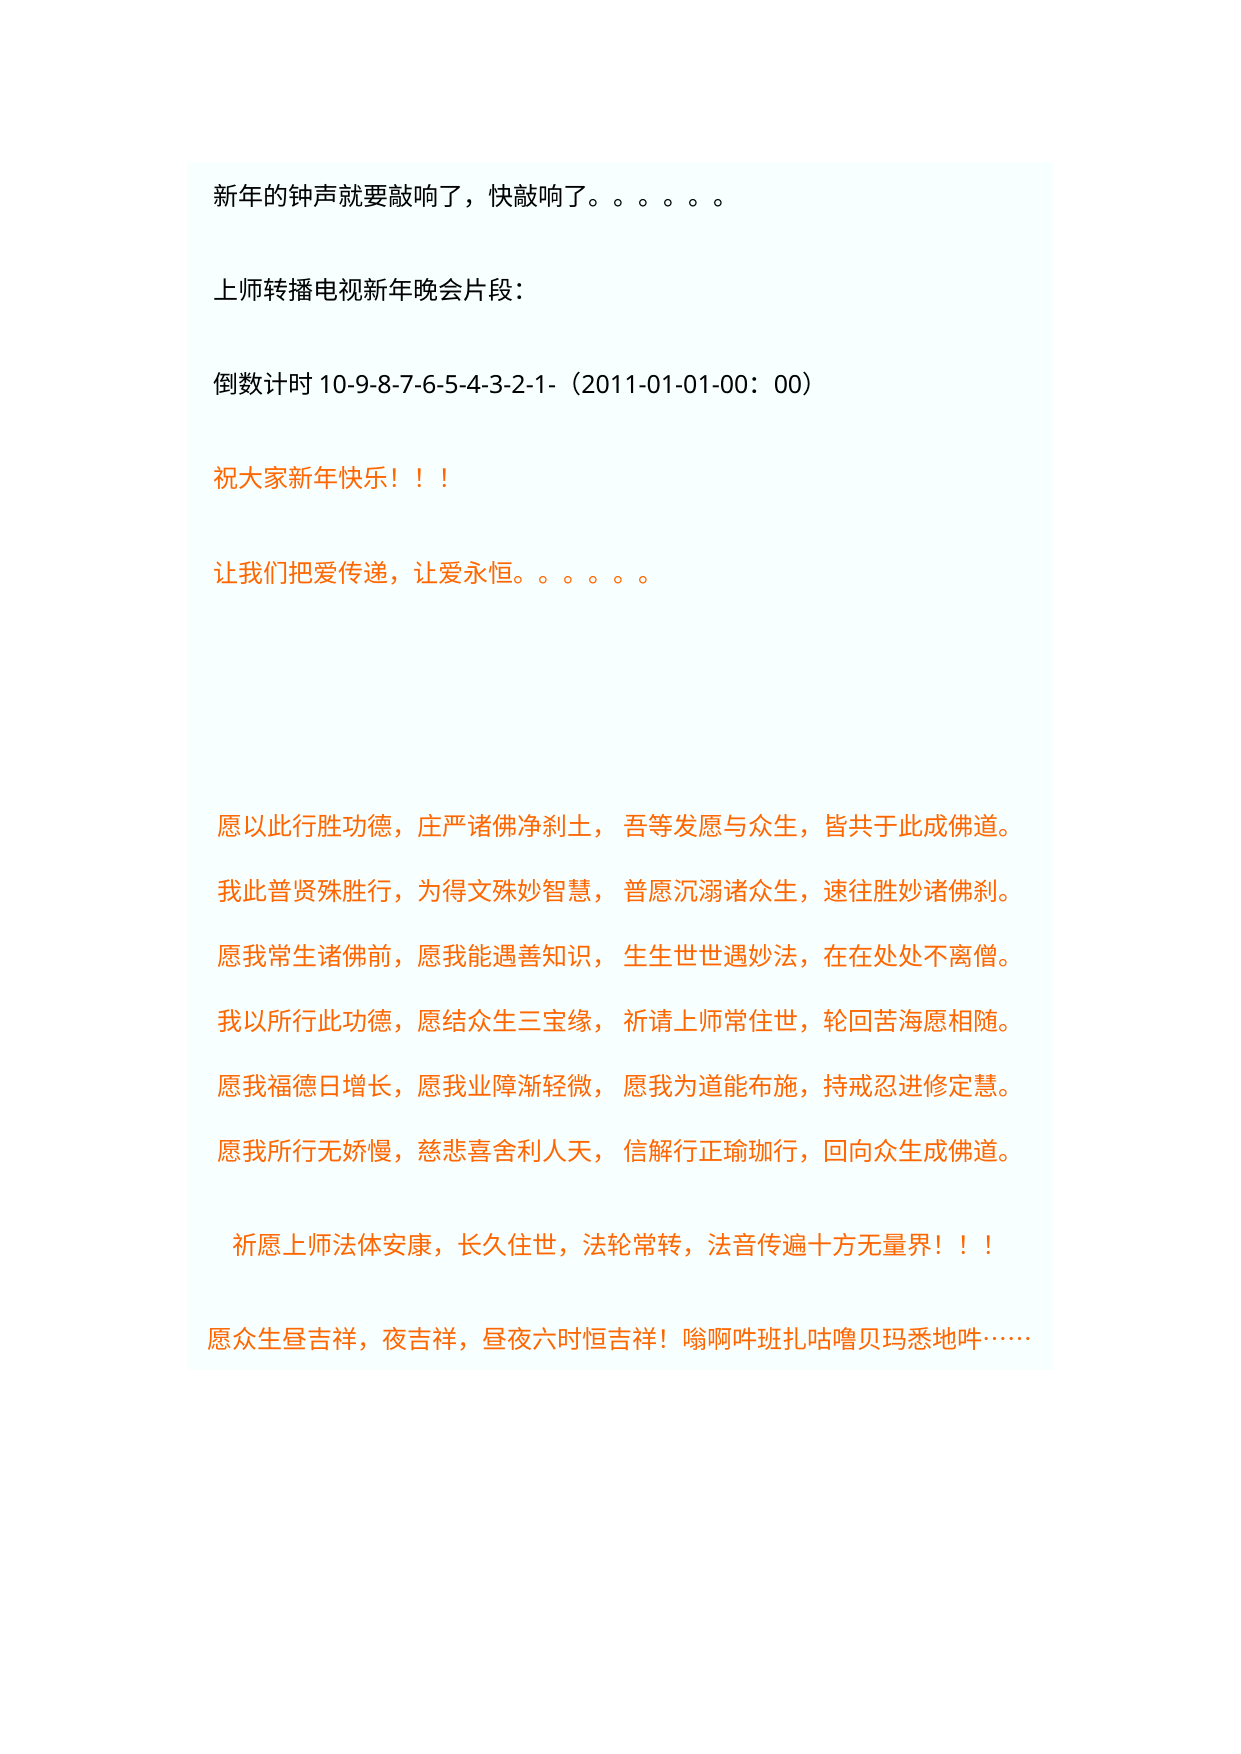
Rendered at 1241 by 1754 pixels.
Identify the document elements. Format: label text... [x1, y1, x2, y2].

text 让我们把爱传递，让爱永恒。。。。。。 [187, 539, 1053, 604]
text 愿众生昼吉祥，夜吉祥，昼夜六时恒吉祥！嗡啊吽班扎咕噜贝玛悉地吽…… [187, 1305, 1053, 1370]
text 上师转播电视新年晚会片段： [187, 256, 1053, 321]
text 新年的钟声就要敲响了，快敲响了。。。。。。 [187, 162, 1053, 227]
text 愿以此行胜功德，庄严诸佛净刹土， 吾等发愿与众生，皆共于此成佛道。 我此普贤殊胜行，为得文殊妙智慧， 普愿沉溺诸众生，速往胜妙诸佛刹。 愿我常生诸佛前，愿我能遇善知识， 生生世世遇妙法，在在处处不离僧。 我以所行此功德，愿结众生三宝缘， 祈请上师常住世，轮回苦海愿相随。 愿我福德日增长，愿我业障渐轻微， 愿我为道能布施，持戒忍进修定慧。 愿我所行无娇慢，慈悲喜舍利人天， 信解行正瑜珈行，回向众生成佛道。 [187, 727, 1053, 1182]
text 祝大家新年快乐！！！ [187, 444, 1053, 509]
text 祈愿上师法体安康，长久住世，法轮常转，法音传遍十方无量界！！！ [187, 1211, 1053, 1276]
text 倒数计时10-9-8-7-6-5-4-3-2-1-（2011-01-01-00：00） [187, 350, 1053, 415]
